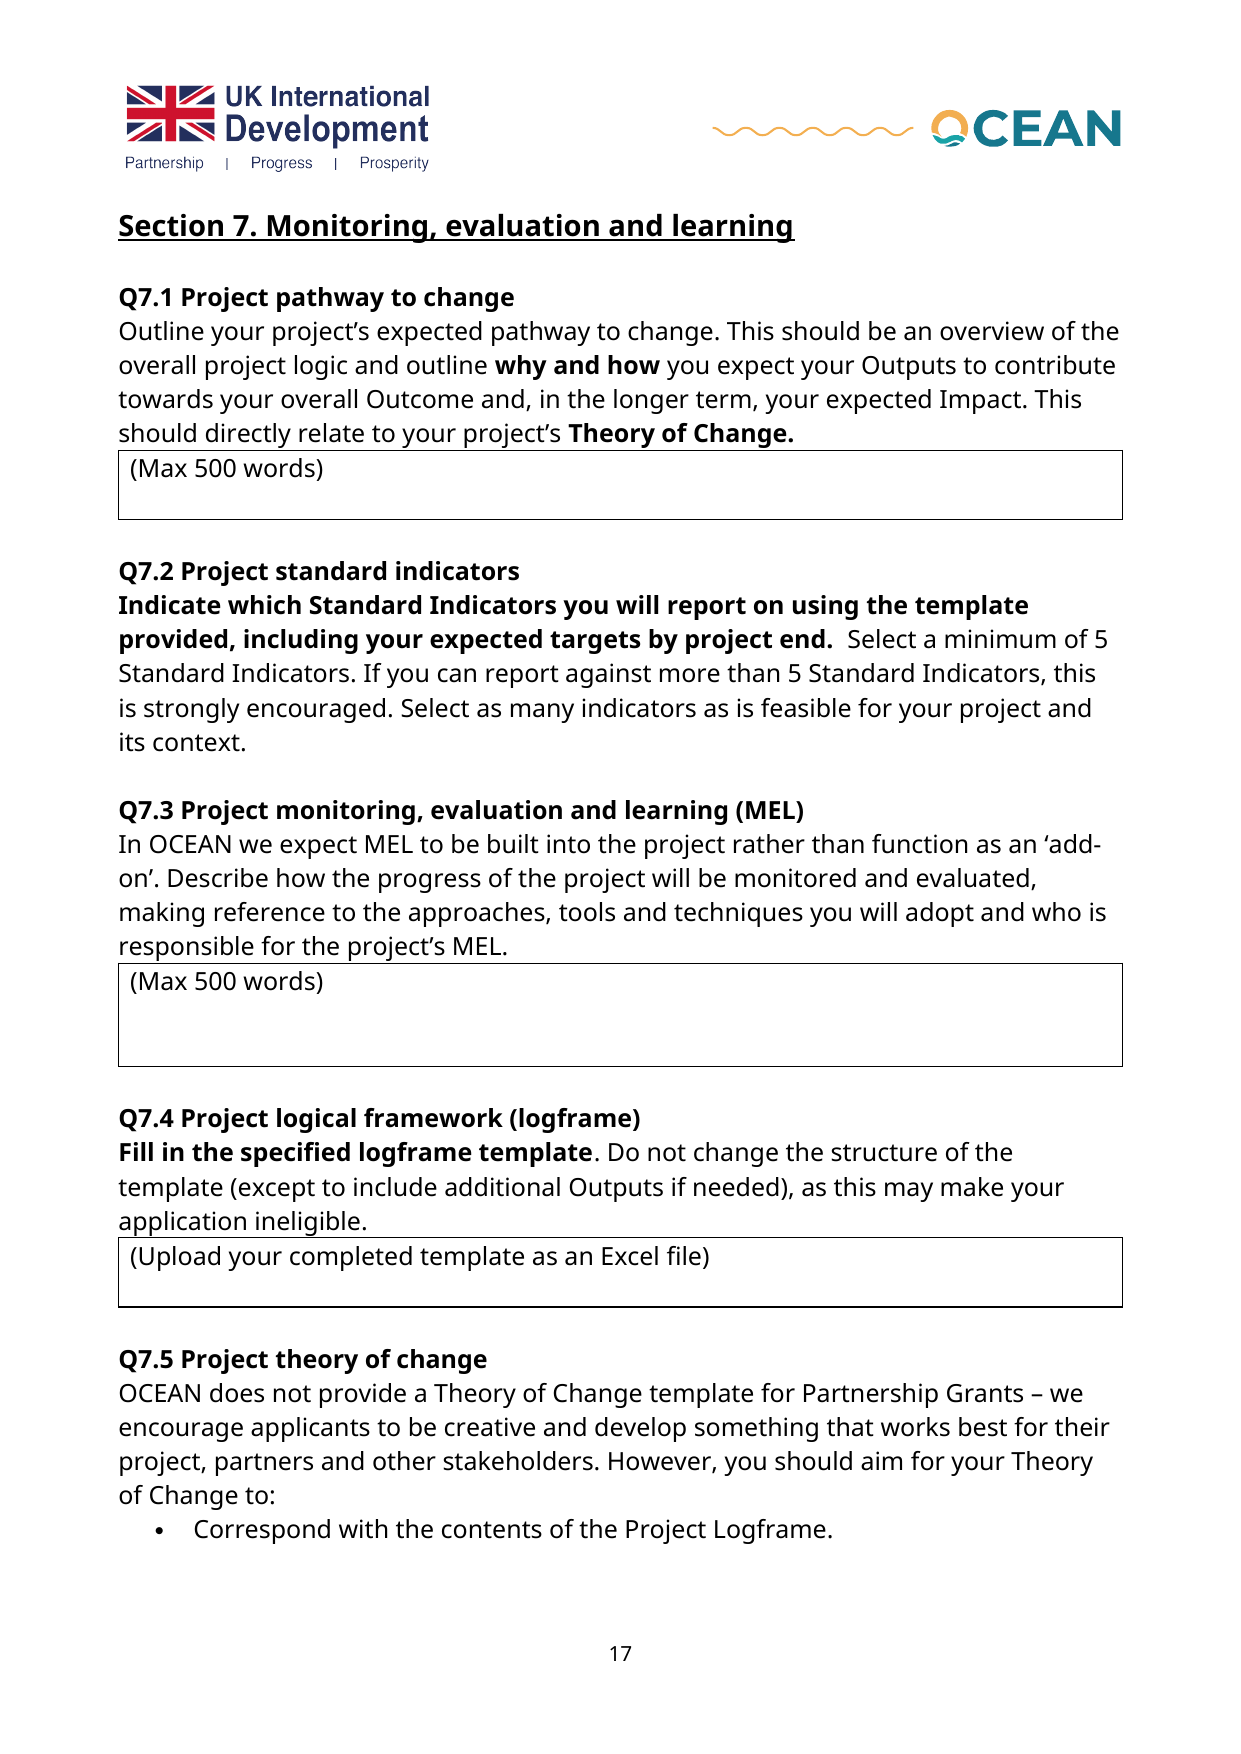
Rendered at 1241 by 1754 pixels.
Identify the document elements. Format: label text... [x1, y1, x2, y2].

text Q7.1 Project pathway to change [118, 279, 1122, 313]
text OCEAN does not provide a Theory of Change template for Partnership Grants – we encourage applicants to be creative and develop something that works best for their project, partners and other stakeholders. However, you should aim for your Theory of Change to: [118, 1376, 1122, 1512]
text Indicate which Standard Indicators you will report on using the template provided, including your expected targets by project end. Select a minimum of 5 Standard Indicators. If you can report against more than 5 Standard Indicators, this is strongly encouraged. Select as many indicators as is feasible for your project and its context. [118, 588, 1122, 758]
text Section 7. Monitoring, evaluation and learning [118, 206, 1122, 245]
text Outline your project’s expected pathway to change. This should be an overview of the overall project logic and outline why and how you expect your Outputs to contribute towards your overall Outcome and, in the longer term, your expected Impact. This should directly relate to your project’s Theory of Change. [118, 313, 1122, 450]
text Fill in the specified logframe template. Do not change the structure of the template (except to include additional Outputs if needed), as this may make your application ineligible. [118, 1135, 1122, 1237]
table_header (Max 500 words) [119, 964, 1122, 1066]
picture [118, 73, 437, 177]
list Correspond with the contents of the Project Logframe. [156, 1512, 1122, 1546]
subtitle Q7.3 Project monitoring, evaluation and learning (MEL) [118, 792, 1122, 826]
text Q7.2 Project standard indicators [118, 554, 1122, 588]
subtitle Q7.4 Project logical framework (logframe) [118, 1101, 1122, 1135]
text Q7.5 Project theory of change [118, 1342, 1122, 1376]
text In OCEAN we expect MEL to be built into the project rather than function as an ‘add-on’. Describe how the progress of the project will be monitored and evaluated, making reference to the approaches, tools and techniques you will adopt and who is responsible for the project’s MEL. [118, 826, 1122, 963]
table_header (Upload your completed template as an Excel file) [119, 1238, 1122, 1306]
table_header (Max 500 words) [119, 451, 1122, 519]
